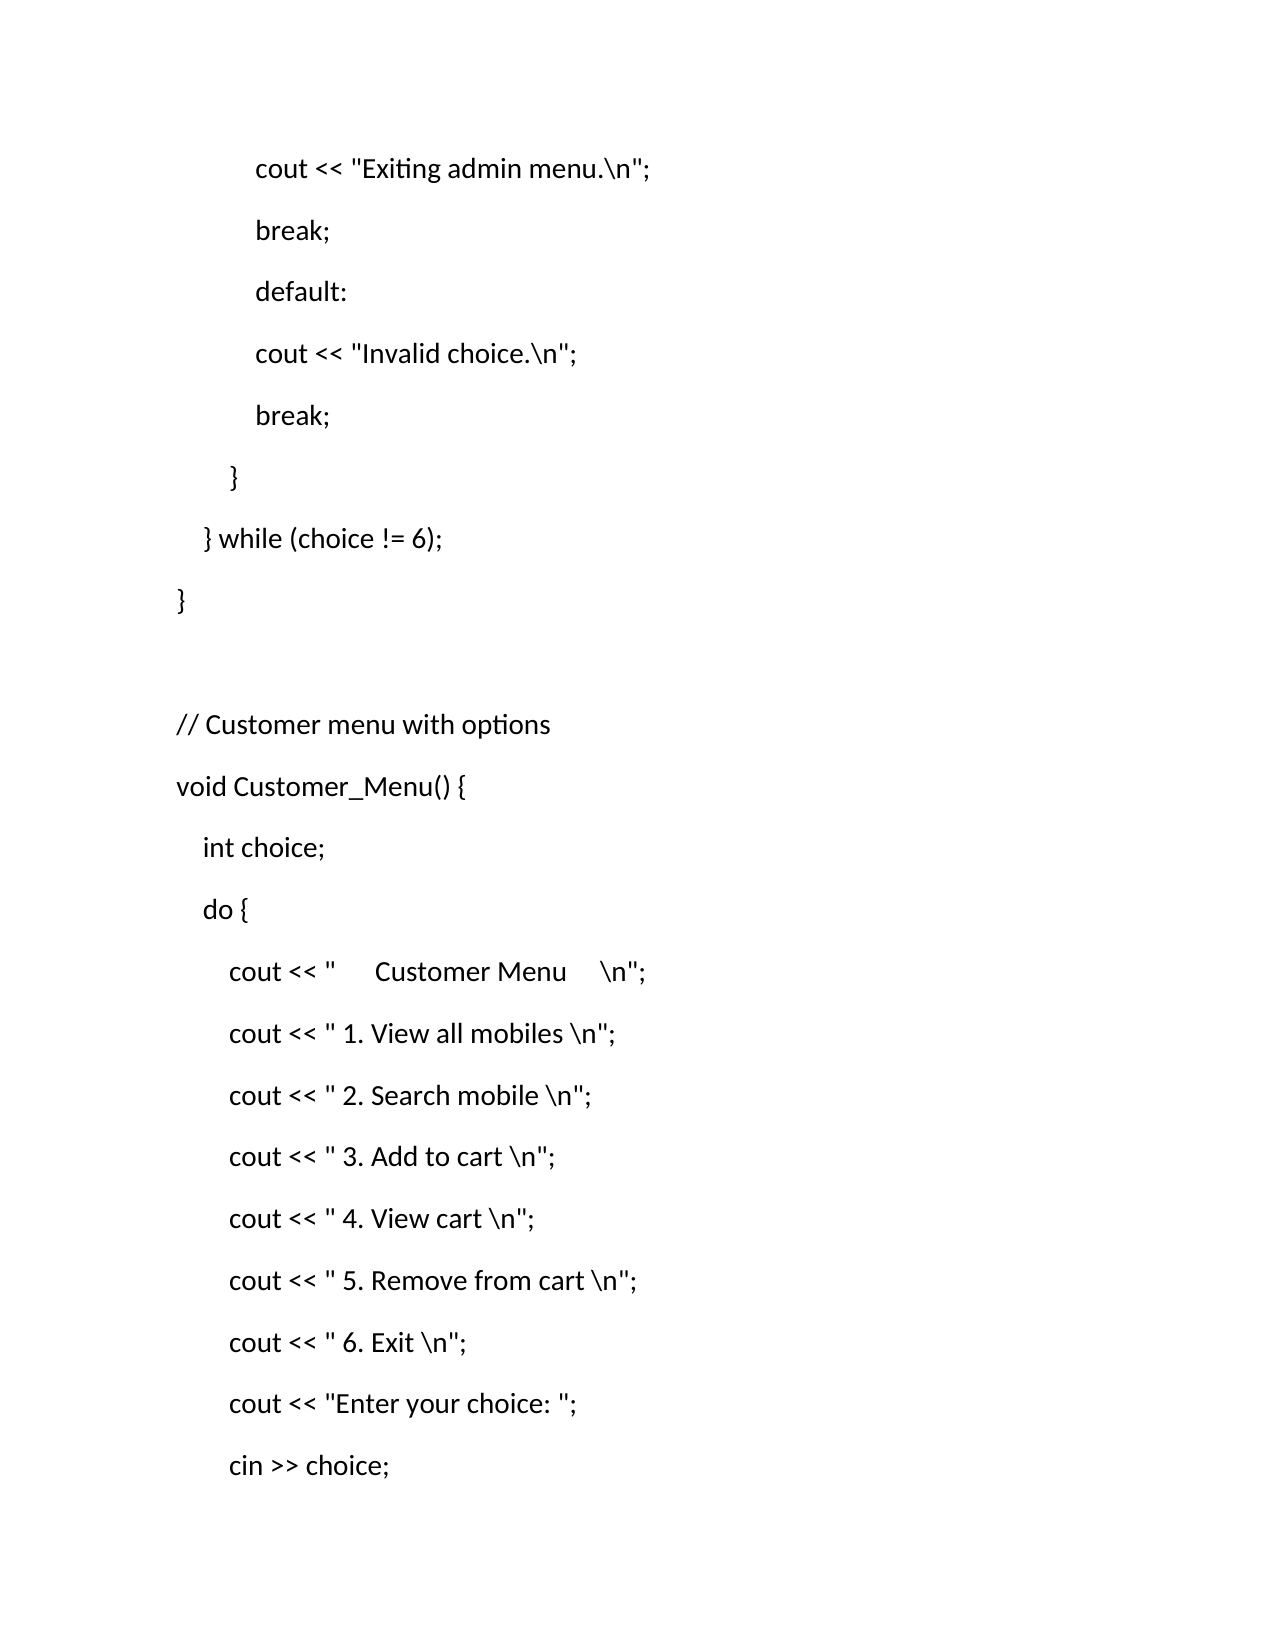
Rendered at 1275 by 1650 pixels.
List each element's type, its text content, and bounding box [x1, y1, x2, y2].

text cout << " 5. Remove from cart \n"; [150, 1262, 1125, 1297]
text cout << "Exiting admin menu.\n"; [150, 150, 1125, 186]
text cout << "Enter your choice: "; [150, 1385, 1125, 1421]
text // Customer menu with options [150, 706, 1125, 742]
text break; [150, 212, 1125, 247]
text cout << " 1. View all mobiles \n"; [150, 1015, 1125, 1050]
text int choice; [150, 829, 1125, 865]
text } [150, 459, 1125, 494]
text cout << " 6. Exit \n"; [150, 1324, 1125, 1359]
text cout << " 3. Add to cart \n"; [150, 1138, 1125, 1174]
text cout << " 2. Search mobile \n"; [150, 1077, 1125, 1112]
text } [150, 582, 1125, 618]
text cout << "Invalid choice.\n"; [150, 335, 1125, 371]
text cout << " Customer Menu \n"; [150, 953, 1125, 989]
text cin >> choice; [150, 1447, 1125, 1483]
text do { [150, 891, 1125, 927]
text void Customer_Menu() { [150, 768, 1125, 803]
text } while (choice != 6); [150, 521, 1125, 556]
text break; [150, 397, 1125, 433]
text default: [150, 273, 1125, 309]
text cout << " 4. View cart \n"; [150, 1200, 1125, 1236]
